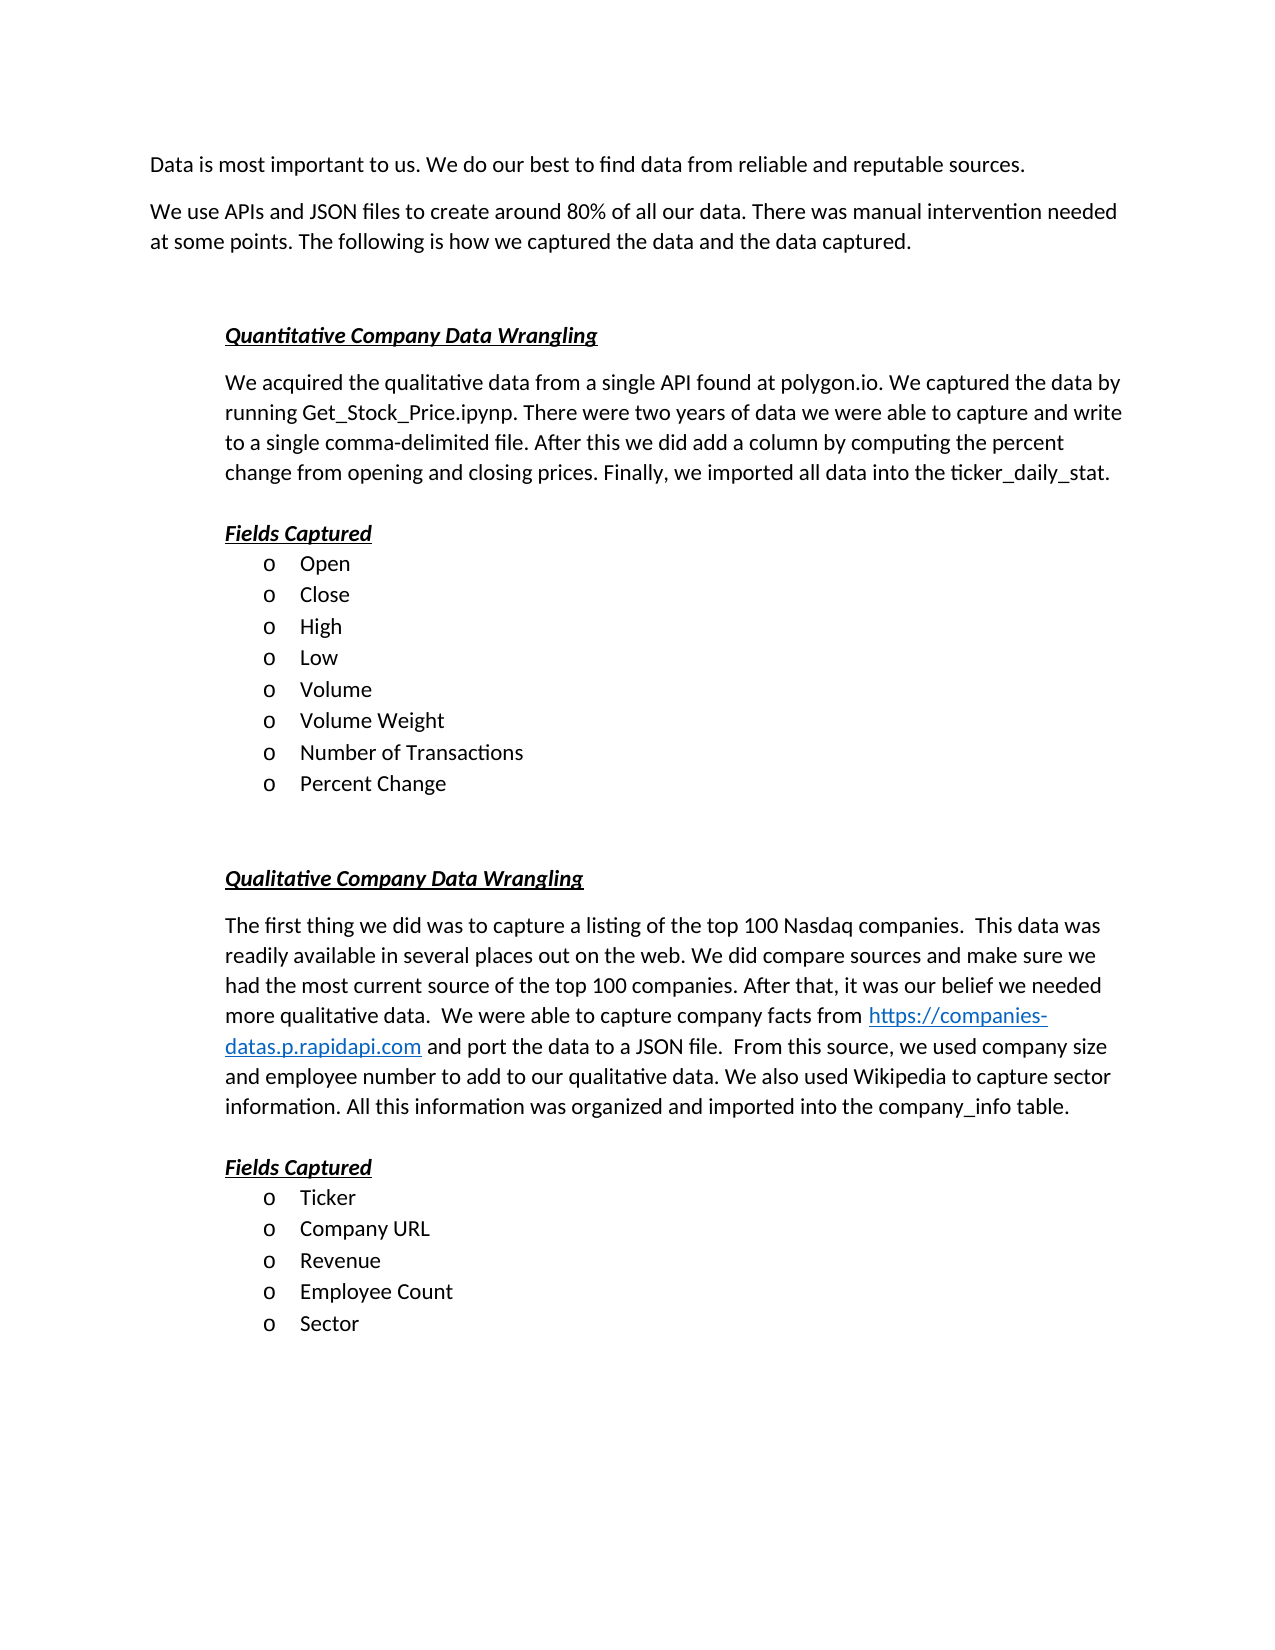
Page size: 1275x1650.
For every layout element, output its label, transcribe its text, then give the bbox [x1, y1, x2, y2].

text We use APIs and JSON files to create around 80% of all our data. There was manual intervention needed at some points. The following is how we captured the data and the data captured. [150, 197, 1125, 255]
list We acquired the qualitative data from a single API found at polygon.io. We captured the data by running Get_Stock_Price.ipynp. There were two years of data we were able to capture and write to a single comma-delimited file. After this we did add a column by computing the percent change from opening and closing prices. Finally, we imported all data into the ticker_daily_stat. [225, 368, 1125, 486]
list Employee Count [262, 1277, 1125, 1306]
list Fields Captured [225, 519, 1125, 547]
list Close [262, 580, 1125, 609]
list Volume Weight [262, 706, 1125, 735]
text Quantitative Company Data Wrangling [225, 321, 1125, 349]
list Volume [262, 675, 1125, 704]
list Company URL [262, 1214, 1125, 1243]
list High [262, 612, 1125, 641]
list Revenue [262, 1246, 1125, 1275]
text Qualitative Company Data Wrangling [225, 864, 1125, 892]
list Open [262, 549, 1125, 578]
list The first thing we did was to capture a listing of the top 100 Nasdaq companies. This data was readily available in several places out on the web. We did compare sources and make sure we had the most current source of the top 100 companies. After that, it was our belief we needed more qualitative data. We were able to capture company facts from https://companies-datas.p.rapidapi.com and port the data to a JSON file. From this source, we used company size and employee number to add to our qualitative data. We also used Wikipedia to capture sector information. All this information was organized and imported into the company_info table. [225, 911, 1125, 1120]
list Fields Captured [225, 1153, 1125, 1181]
list Number of Transactions [262, 738, 1125, 767]
text Data is most important to us. We do our best to find data from reliable and reputable sources. [150, 150, 1125, 178]
list Ticker [262, 1183, 1125, 1212]
list Low [262, 643, 1125, 672]
list Sector [262, 1309, 1125, 1338]
list Percent Change [262, 769, 1125, 798]
